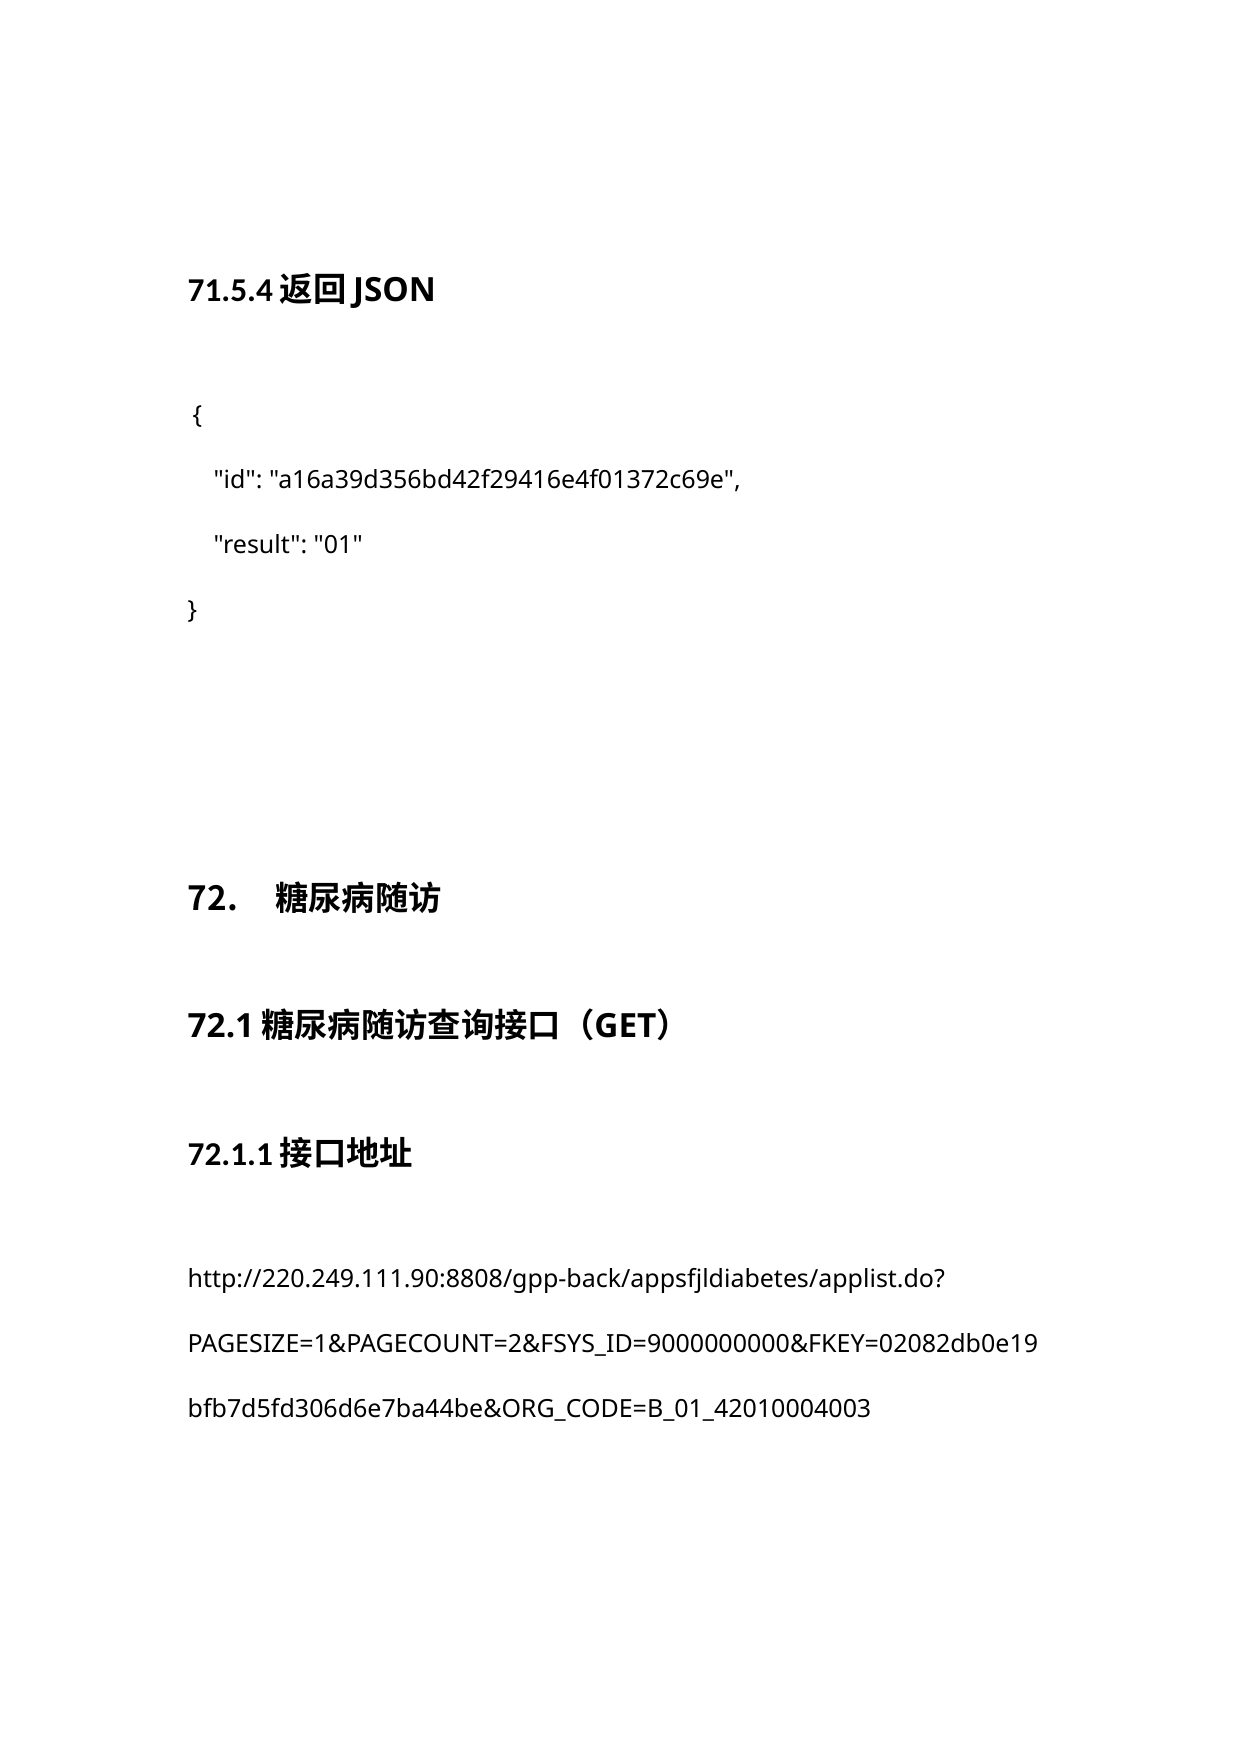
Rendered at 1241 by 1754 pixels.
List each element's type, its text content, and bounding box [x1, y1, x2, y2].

subtitle 糖尿病随访 [187, 863, 1053, 928]
text } [187, 576, 1053, 641]
subtitle 72.1.1接口地址 [187, 1118, 1053, 1183]
subtitle 71.5.4返回JSON [187, 254, 1053, 319]
text "id": "a16a39d356bd42f29416e4f01372c69e", [187, 446, 1053, 511]
text { [187, 381, 1053, 446]
subtitle 72.1糖尿病随访查询接口（GET） [187, 991, 1053, 1056]
text "result": "01" [187, 511, 1053, 576]
text http://220.249.111.90:8808/gpp-back/appsfjldiabetes/applist.do?PAGESIZE=1&PAGECOUNT=2&FSYS_ID=9000000000&FKEY=02082db0e19bfb7d5fd306d6e7ba44be&ORG_CODE=B_01_42010004003 [187, 1245, 1053, 1440]
